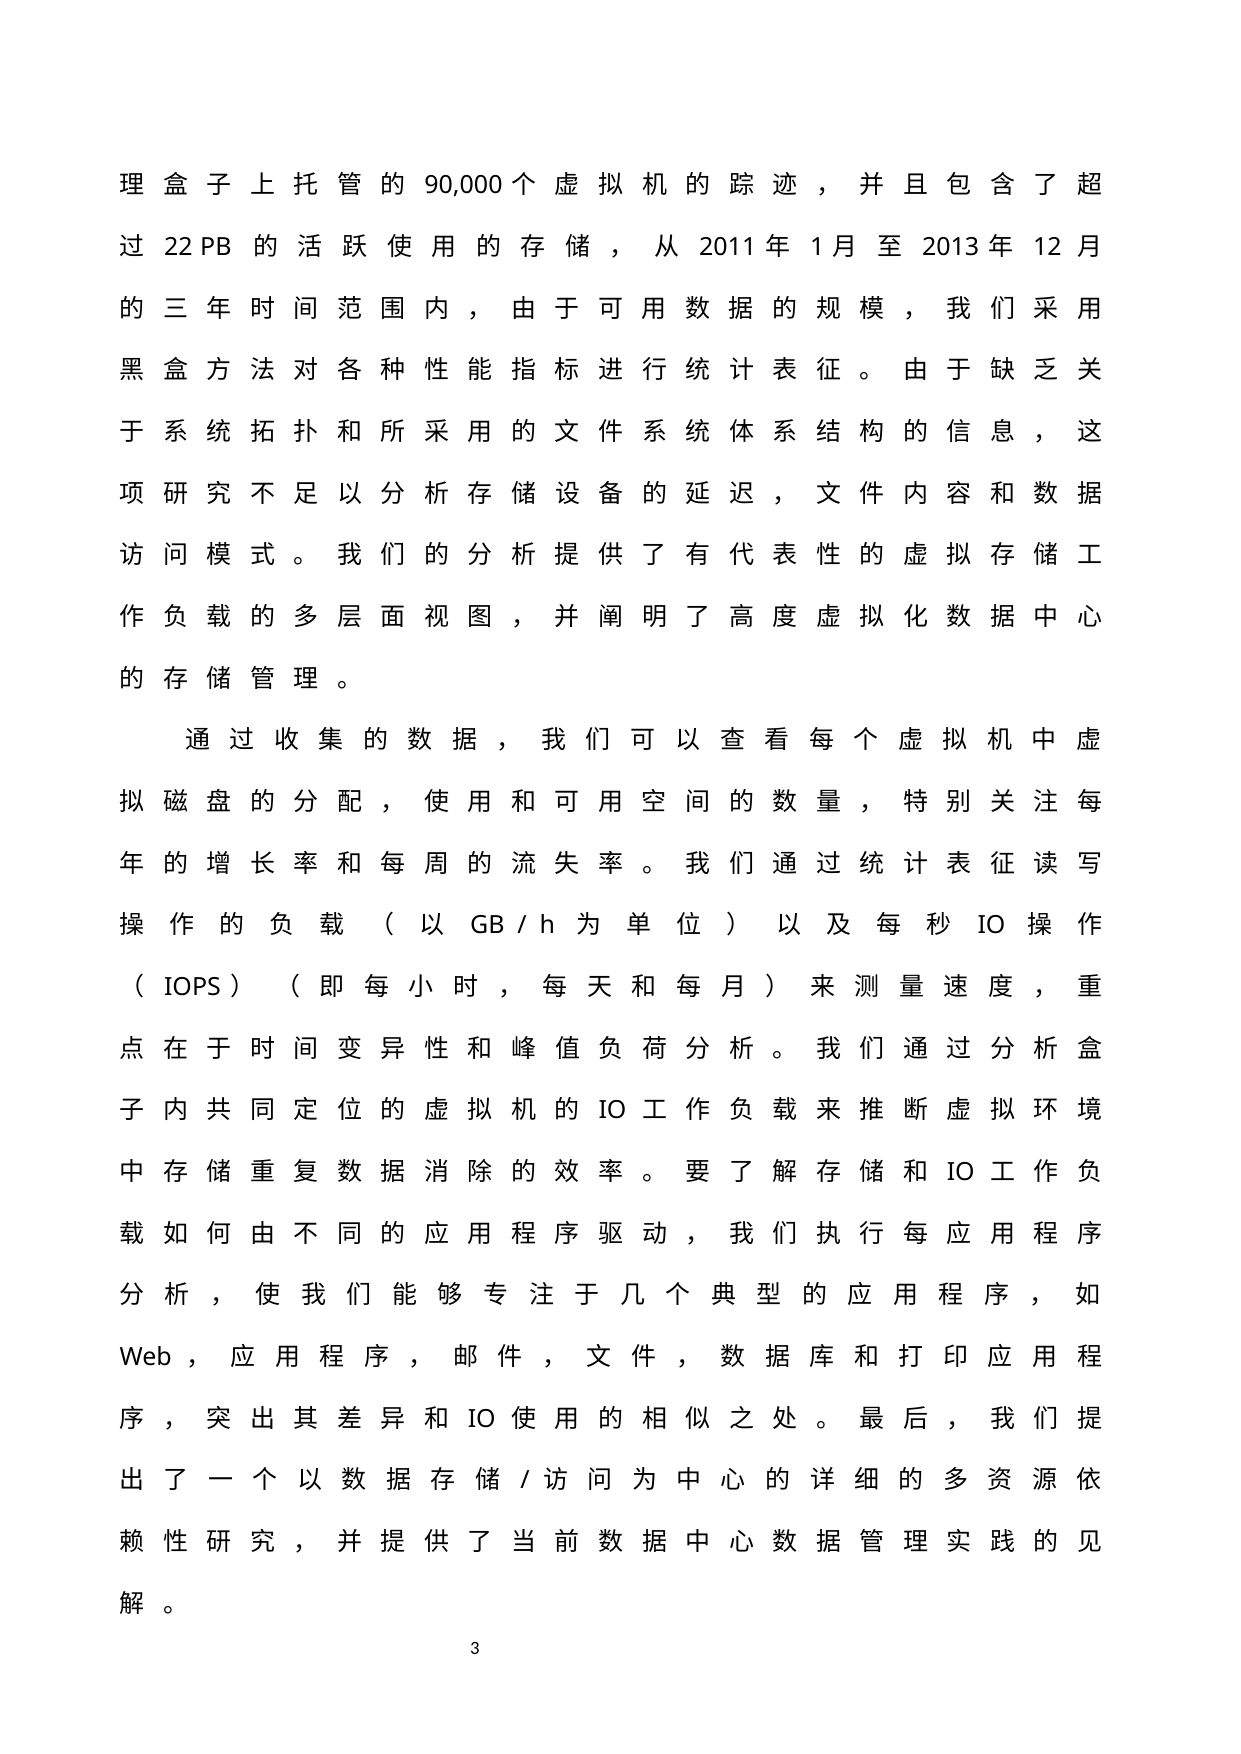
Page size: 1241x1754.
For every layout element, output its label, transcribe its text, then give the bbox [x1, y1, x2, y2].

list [119, 152, 1121, 707]
list 通过收集的数据，我们可以查看每个虚拟机中虚拟磁盘的分配，使用和可用空间的数量，特别关注每年的增长率和每周的流失率。我们通过统计表征读写操作的负载（以GB / h为单位）以及每秒IO操作（IOPS）（即每小时，每天和每月）来测量速度，重点在于时间变异性和峰值负荷分析。我们通过分析盒子内共同定位的虚拟机的IO工作负载来推断虚拟环境中存储重复数据消除的效率。要了解存储和IO工作负载如何由不同的应用程序驱动，我们执行每应用程序分析，使我们能够专注于几个典型的应用程序，如Web，应用程序，邮件，文件，数据库和打印应用程序，突出其差异和IO使用的相似之处。最后，我们提出了一个以数据存储/访问为中心的详细的多资源依赖性研究，并提供了当前数据中心数据管理实践的见解。 [119, 707, 1121, 1632]
